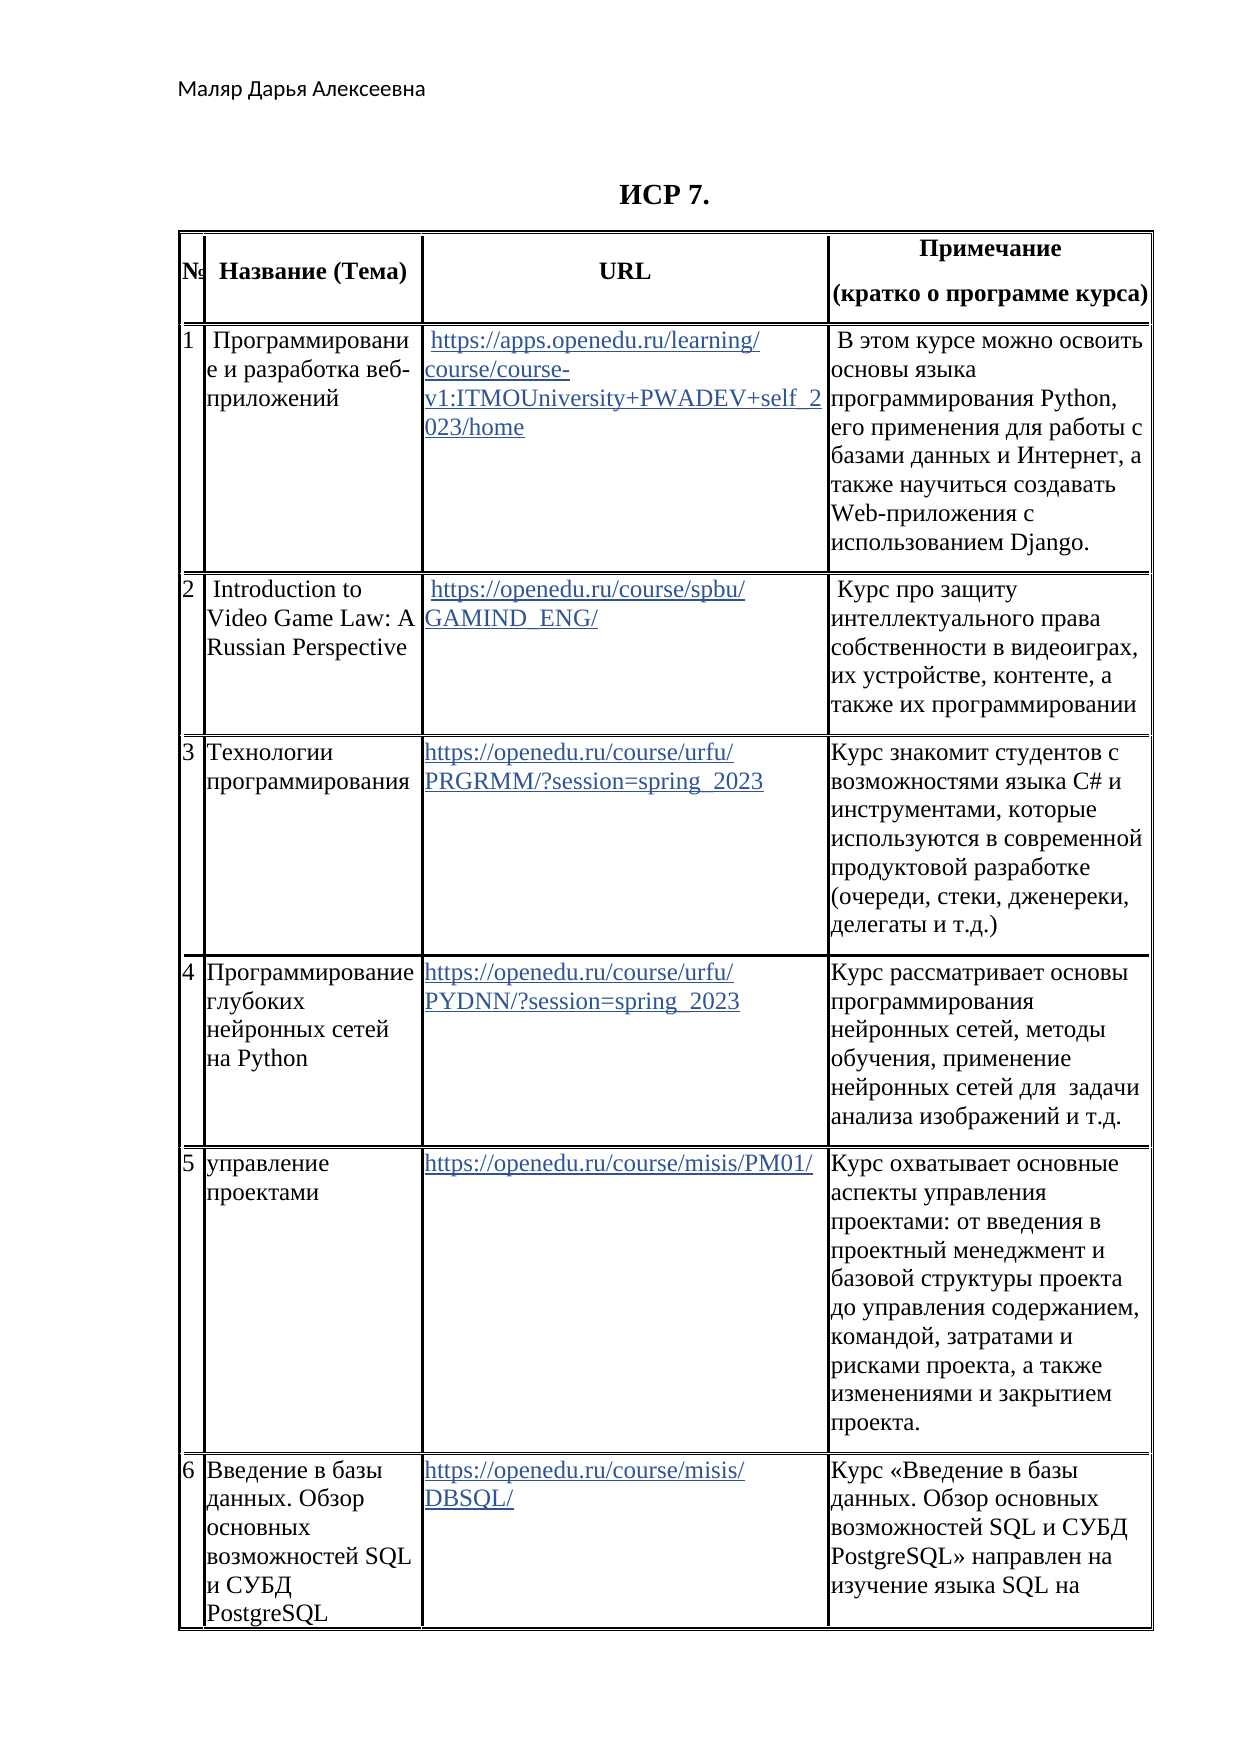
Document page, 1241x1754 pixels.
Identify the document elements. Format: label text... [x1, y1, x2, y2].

table_cell управление проектами [206, 1149, 421, 1452]
text ИСР 7. [177, 177, 1152, 211]
table_cell https://openedu.ru/course/misis/PM01/ [424, 1149, 827, 1452]
table_cell https://apps.openedu.ru/learning/course/course-v1:ITMOUniversity+PWADEV+self_2023/home [424, 326, 827, 571]
table_cell Introduction to Video Game Law: A Russian Perspective [206, 575, 421, 734]
table_cell Программирование и разработка веб-приложений [206, 326, 421, 571]
table_cell https://openedu.ru/course/spbu/GAMIND_ENG/ [424, 575, 827, 734]
table_cell 1 [181, 322, 203, 571]
table_header URL [422, 234, 828, 322]
table_header Название (Тема) [204, 232, 422, 322]
table_cell 6 [180, 1452, 204, 1627]
table_cell Курс про защиту интеллектуального права собственности в видеоиграх, их устройстве, контенте, а также их программировании [830, 571, 1151, 734]
table_cell https://openedu.ru/course/urfu/PYDNN/?session=spring_2023 [424, 957, 827, 1145]
table_cell 3 [180, 734, 204, 954]
table_cell https://openedu.ru/course/urfu/PRGRMM/?session=spring_2023 [424, 737, 827, 954]
table_cell Программирование глубоких нейронных сетей на Python [206, 957, 421, 1145]
table_cell В этом курсе можно освоить основы языка программирования Python, его применения для работы с базами данных и Интернет, а также научиться создавать Web-приложения с использованием Django. [830, 322, 1151, 571]
table_cell 5 [181, 1145, 203, 1452]
table_cell Курс рассматривает основы программирования нейронных сетей, методы обучения, применение нейронных сетей для задачи анализа изображений и т.д. [830, 954, 1151, 1145]
table_cell Курс охватывает основные аспекты управления проектами: от введения в проектный менеджмент и базовой структуры проекта до управления содержанием, командой, затратами и рисками проекта, а также изменениями и закрытием проекта. [830, 1145, 1151, 1452]
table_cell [828, 1452, 1152, 1627]
table_cell 4 [181, 954, 203, 1145]
table_header Примечание (кратко о программе курса) [828, 234, 1151, 322]
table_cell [422, 1455, 828, 1627]
table_cell Курс знакомит студентов с возможностями языка C# и инструментами, которые используются в современной продуктовой разработке (очереди, стеки, дженереки, делегаты и т.д.) [828, 734, 1152, 954]
table_cell Технологии программирования [206, 737, 421, 954]
table_cell 2 [181, 571, 203, 734]
table_header № [181, 232, 204, 322]
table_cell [206, 1455, 422, 1627]
